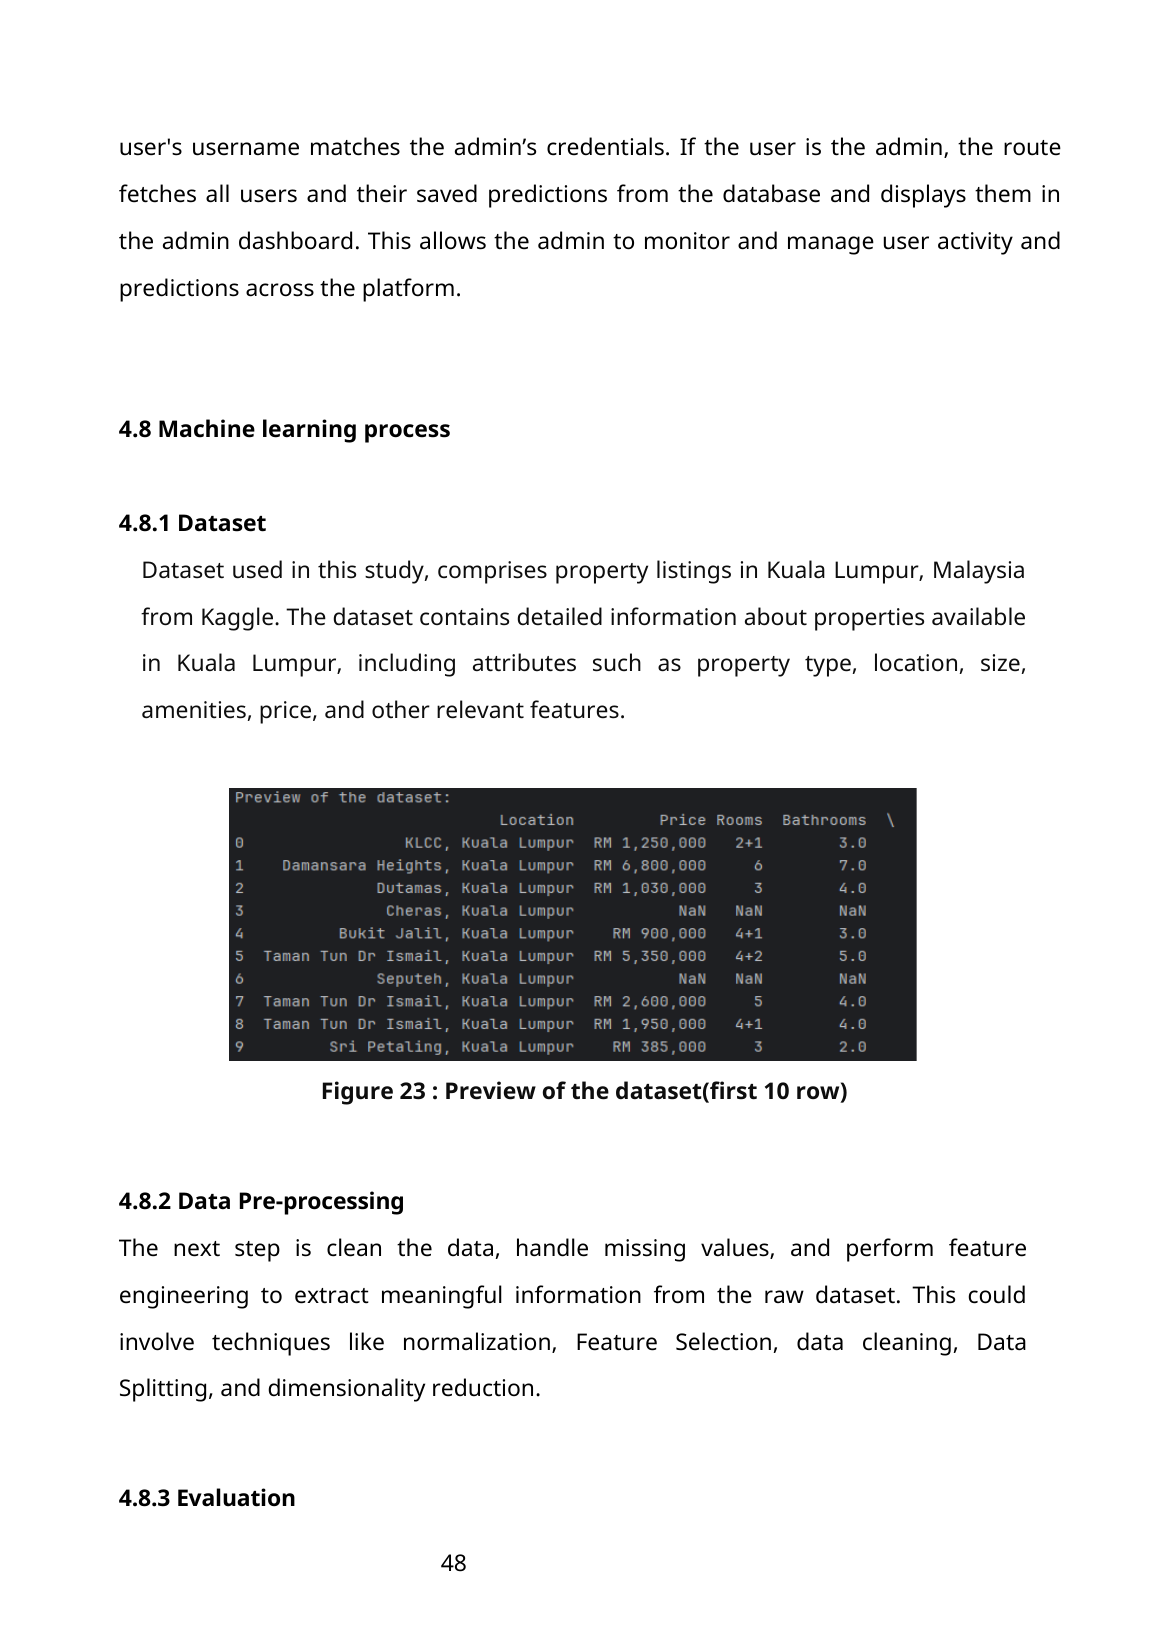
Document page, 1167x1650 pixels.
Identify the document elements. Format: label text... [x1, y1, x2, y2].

text 4.8 Machine learning process [119, 413, 1027, 444]
text Dataset used in this study, comprises property listings in Kuala Lumpur, Malaysia from Kaggle. The dataset contains detailed information about properties available in Kuala Lumpur, including attributes such as property type, location, size, amenities, price, and other relevant features. [141, 553, 1027, 725]
text 4.8.1 Dataset [119, 507, 1027, 538]
subtitle 4.8.2 Data Pre-processing [119, 1185, 1062, 1216]
list 4.8.3 Evaluation [119, 1482, 1027, 1513]
text Figure 23 : Preview of the dataset(first 10 row) [141, 1075, 1027, 1106]
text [119, 131, 1062, 303]
text The next step is clean the data, handle missing values, and perform feature engineering to extract meaningful information from the raw dataset. This could involve techniques like normalization, Feature Selection, data cleaning, Data Splitting, and dimensionality reduction. [119, 1232, 1027, 1403]
picture [229, 788, 917, 1061]
